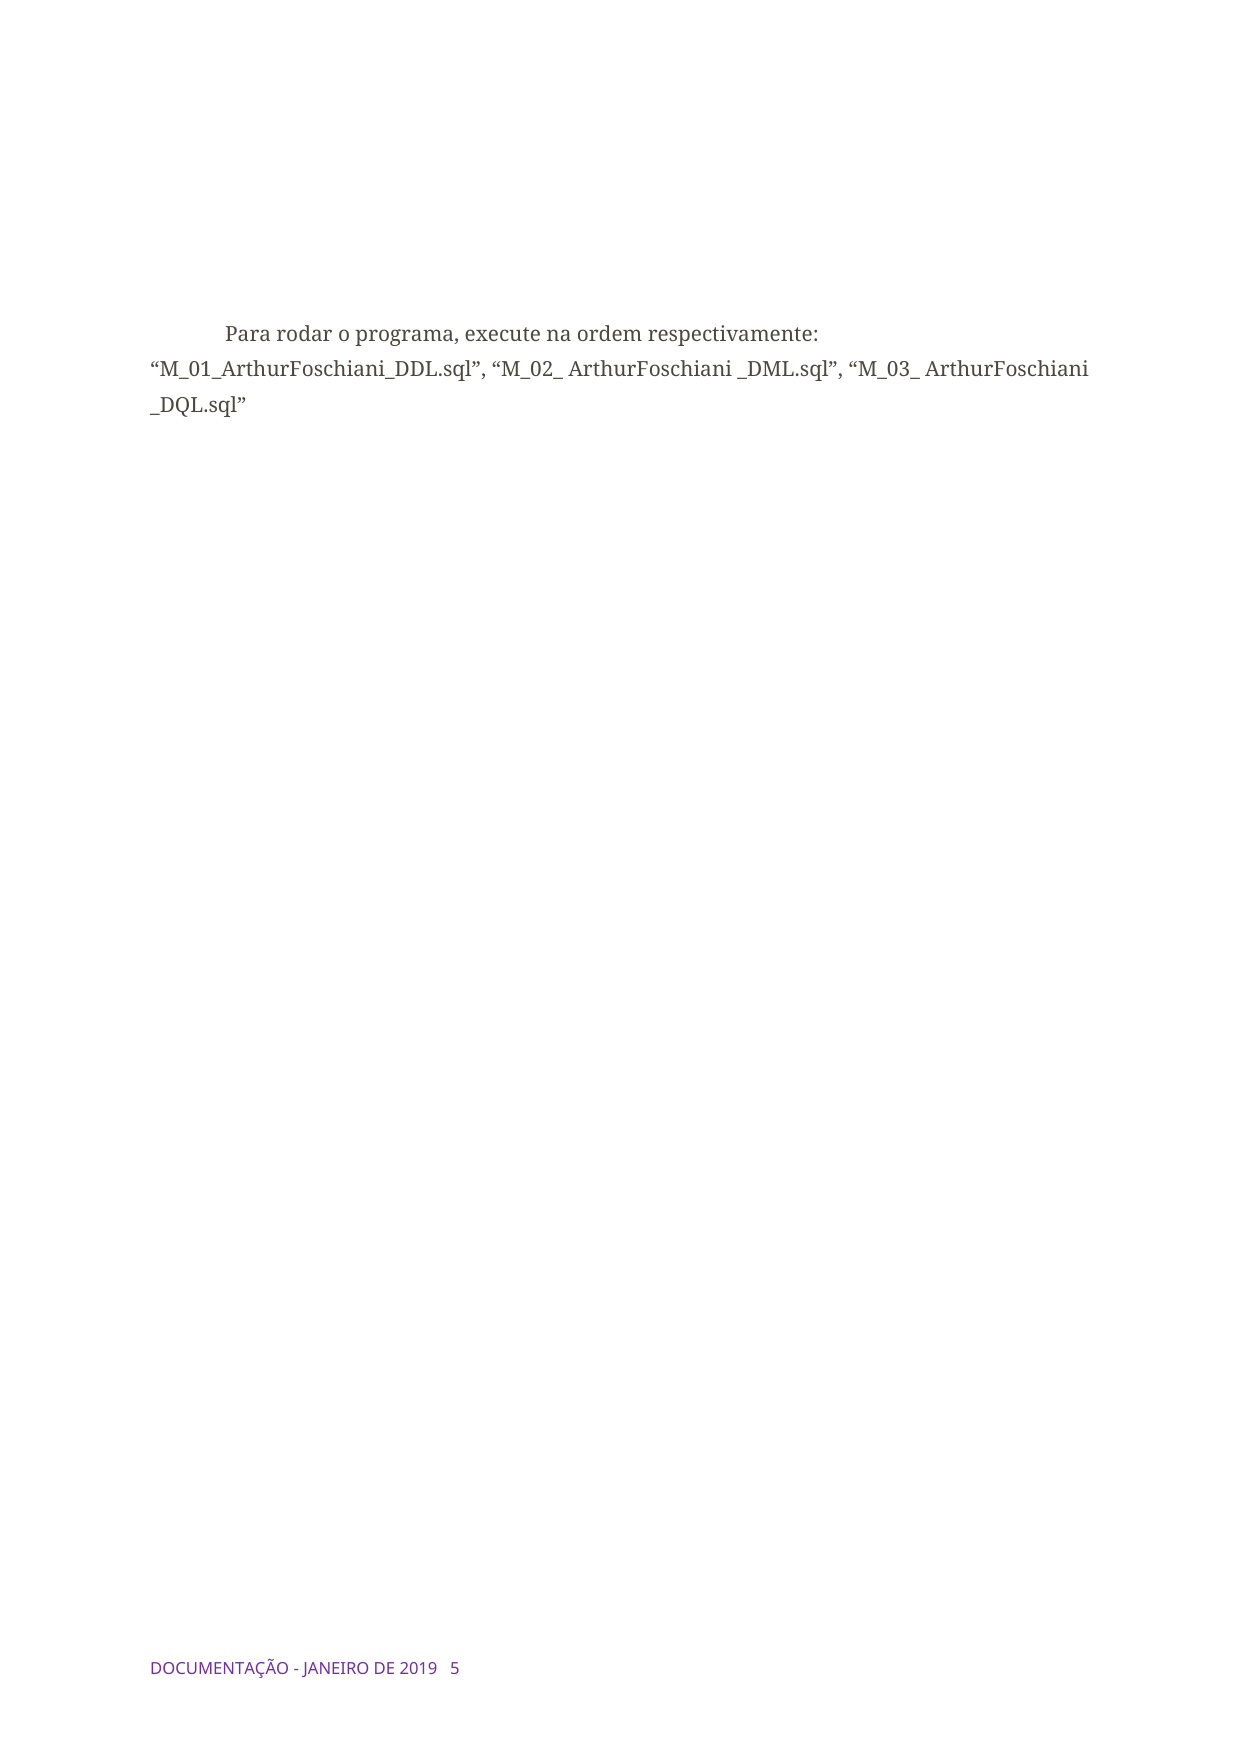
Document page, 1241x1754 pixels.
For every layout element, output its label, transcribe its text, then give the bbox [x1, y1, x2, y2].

text Para rodar o programa, execute na ordem respectivamente: “M_01_ArthurFoschiani_DDL.sql”, “M_02_ ArthurFoschiani _DML.sql”, “M_03_ ArthurFoschiani _DQL.sql” [150, 319, 1090, 418]
